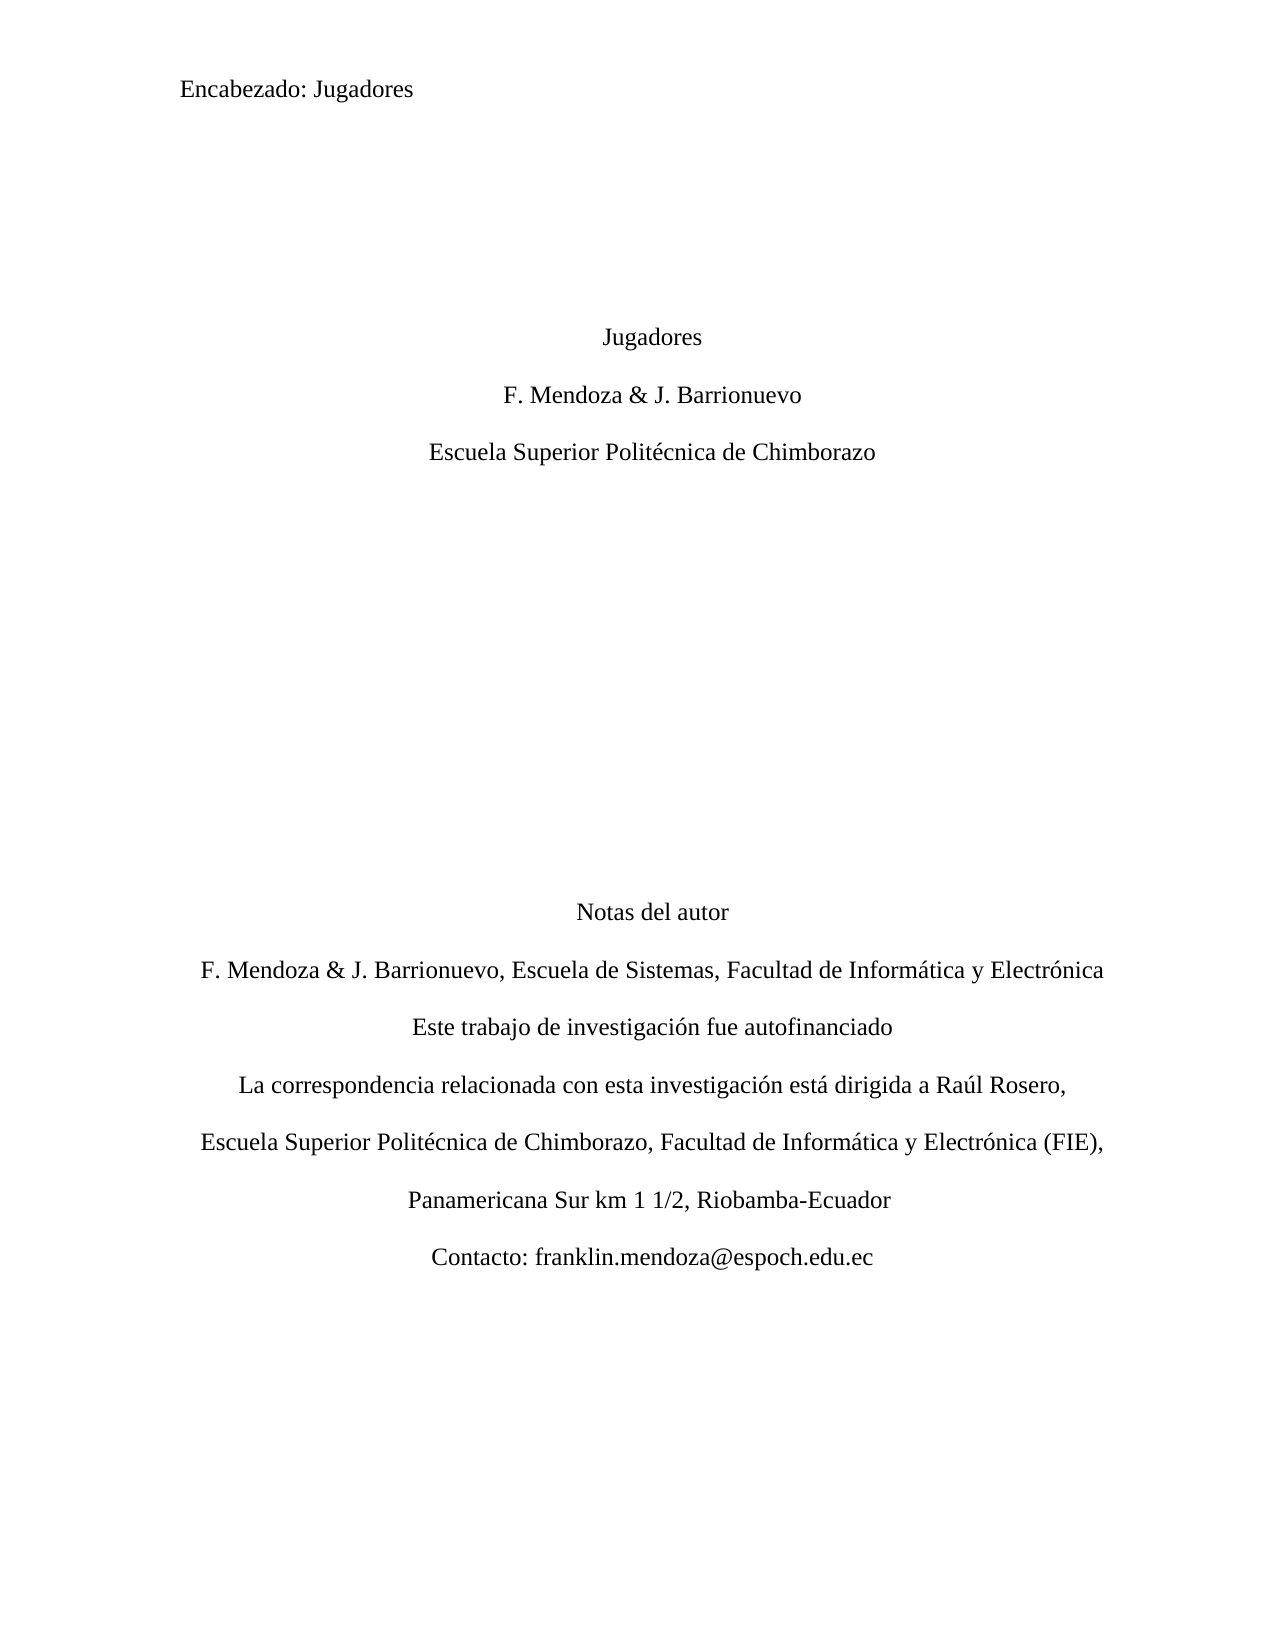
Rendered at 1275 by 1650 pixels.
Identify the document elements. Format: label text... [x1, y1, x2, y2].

text Jugadores [150, 322, 1125, 351]
text La correspondencia relacionada con esta investigación está dirigida a Raúl Rosero, [150, 1070, 1125, 1099]
text F. Mendoza & J. Barrionuevo [150, 380, 1125, 409]
text Contacto: franklin.mendoza@espoch.edu.ec [150, 1242, 1125, 1271]
text Escuela Superior Politécnica de Chimborazo, Facultad de Informática y Electrónica (FIE), [150, 1127, 1125, 1156]
text Escuela Superior Politécnica de Chimborazo [150, 437, 1125, 466]
text Este trabajo de investigación fue autofinanciado [150, 1012, 1125, 1041]
text Notas del autor [150, 897, 1125, 926]
text F. Mendoza & J. Barrionuevo, Escuela de Sistemas, Facultad de Informática y Electrónica [150, 955, 1125, 984]
text Panamericana Sur km 1 1/2, Riobamba-Ecuador [150, 1185, 1125, 1214]
